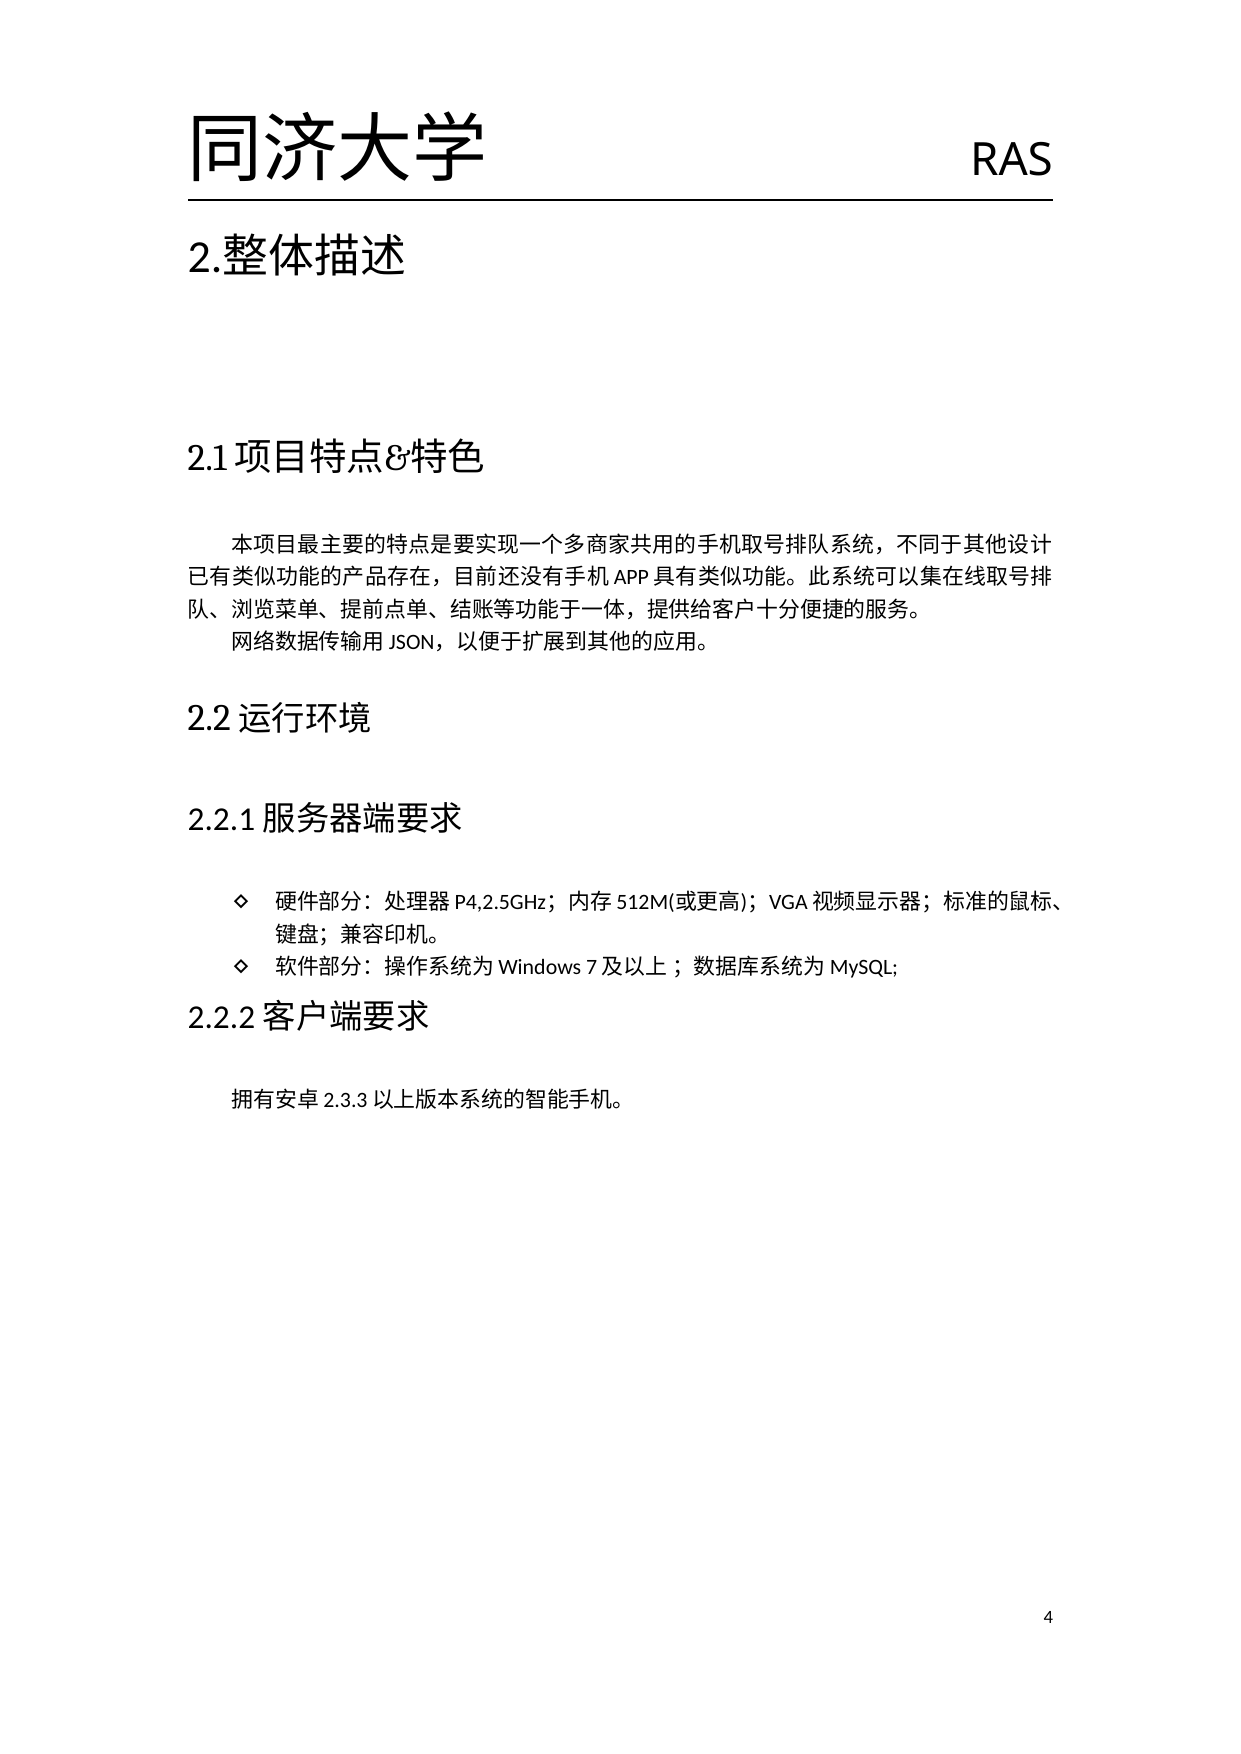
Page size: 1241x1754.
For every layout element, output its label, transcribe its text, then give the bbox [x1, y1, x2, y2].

list 硬件部分：处理器P4,2.5GHz；内存512M(或更高)；VGA视频显示器；标准的鼠标、键盘；兼容印机。 [231, 884, 1053, 949]
text 拥有安卓2.3.3以上版本系统的智能手机。 [231, 1081, 1053, 1114]
subtitle 2.整体描述 [187, 204, 1053, 301]
list 软件部分：操作系统为Windows 7及以上 ；数据库系统为MySQL; [231, 949, 1053, 981]
subtitle 2.2.2 客户端要求 [187, 981, 1053, 1046]
subtitle 2.2运行环境 [187, 683, 1053, 748]
text 本项目最主要的特点是要实现一个多商家共用的手机取号排队系统，不同于其他设计已有类似功能的产品存在，目前还没有手机APP具有类似功能。此系统可以集在线取号排队、浏览菜单、提前点单、结账等功能于一体，提供给客户十分便捷的服务。 [187, 526, 1053, 624]
text 网络数据传输用JSON，以便于扩展到其他的应用。 [187, 624, 1053, 656]
subtitle 2.1项目特点&特色 [187, 422, 1053, 487]
subtitle 2.2.1 服务器端要求 [187, 783, 1053, 848]
